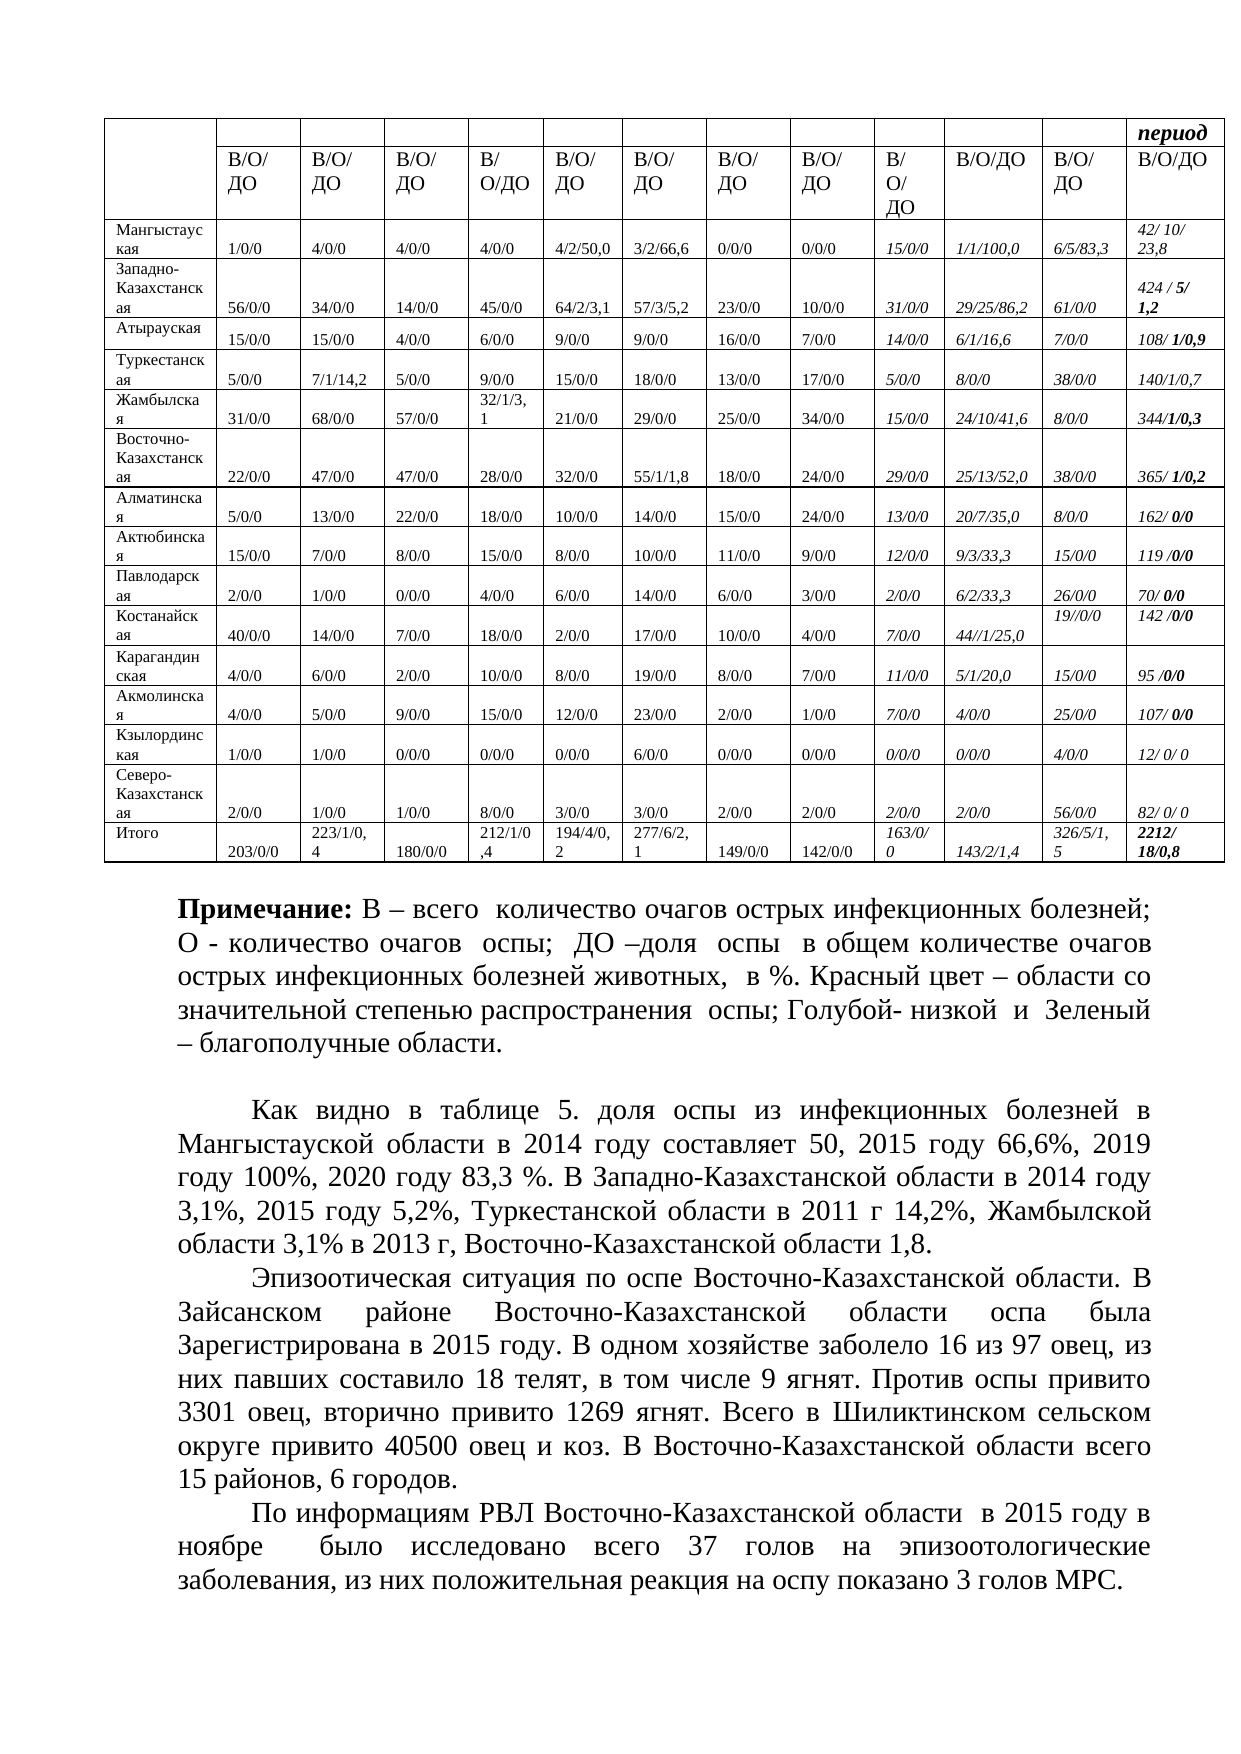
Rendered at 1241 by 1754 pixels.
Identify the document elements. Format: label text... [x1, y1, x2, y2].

table_cell 18/0/0 [707, 429, 790, 486]
table_cell 38/0/0 [1043, 429, 1126, 486]
table_cell 4/0/0 [385, 220, 468, 258]
table_cell 82/ 0/ 0 [1127, 765, 1224, 822]
table_cell 25/13/52,0 [945, 429, 1042, 486]
table_cell 55/1/1,8 [623, 429, 706, 486]
table_cell 2/0/0 [707, 686, 790, 724]
table_cell 2/0/0 [217, 566, 300, 604]
table_cell Итого [105, 823, 216, 861]
table_cell 10/0/0 [544, 488, 622, 526]
table_header 2011 [301, 119, 384, 146]
table_cell 25/0/0 [707, 390, 790, 428]
table_cell 194/4/0,2 [544, 823, 622, 861]
table_cell 29/0/0 [623, 390, 706, 428]
table_header 2016 [707, 119, 790, 146]
table_header 2017 [791, 119, 874, 146]
table_cell 142 /0/0 [1127, 606, 1224, 645]
table_cell 12/ 0/ 0 [1127, 725, 1224, 763]
table_cell 56/0/0 [1043, 765, 1126, 822]
table_cell 180/0/0 [385, 823, 468, 861]
table_cell 344/1/0,3 [1127, 390, 1224, 428]
table_cell 17/0/0 [791, 350, 874, 388]
table_cell В/О/ДО [791, 147, 874, 219]
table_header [1127, 119, 1224, 146]
table_cell Павлодарская [105, 566, 216, 604]
table_cell 140/1/0,7 [1127, 350, 1224, 388]
table_cell 61/0/0 [1043, 259, 1126, 317]
table_cell 15/0/0 [875, 220, 944, 258]
table_cell 0/0/0 [385, 725, 468, 763]
table_cell 1/1/100,0 [945, 220, 1042, 258]
table_cell 0/0/0 [791, 220, 874, 258]
table_cell 3/0/0 [544, 765, 622, 822]
table_cell 1/0/0 [385, 765, 468, 822]
table_cell 0/0/0 [707, 220, 790, 258]
table_cell 31/0/0 [875, 259, 944, 317]
table_cell 44//1/25,0 [945, 606, 1042, 645]
table_cell 13/0/0 [707, 350, 790, 388]
table_cell 14/0/0 [385, 259, 468, 317]
table_cell 6/0/0 [469, 318, 543, 349]
table_cell 57/3/5,2 [623, 259, 706, 317]
table_cell 4/0/0 [1043, 725, 1126, 763]
table_cell 22/0/0 [385, 488, 468, 526]
table_cell В/О/ДО [544, 147, 622, 219]
table_cell 14/0/0 [623, 566, 706, 604]
table_cell 56/0/0 [217, 259, 300, 317]
table_cell 7/0/0 [791, 646, 874, 685]
table_cell 143/2/1,4 [945, 823, 1042, 861]
table_cell 6/1/16,6 [945, 318, 1042, 349]
table_cell 326/5/1,5 [1043, 823, 1126, 861]
table_cell 12/0/0 [544, 686, 622, 724]
table_cell 15/0/0 [707, 488, 790, 526]
table_header 2010 [217, 119, 300, 146]
table_cell 13/0/0 [301, 488, 384, 526]
table_cell 0/0/0 [707, 725, 790, 763]
table_cell 8/0/0 [544, 646, 622, 685]
table_cell Жамбылская [105, 390, 216, 428]
table_cell 4/2/50,0 [544, 220, 622, 258]
text Примечание: В – всего количество очагов острых инфекционных болезней; О - количество очагов оспы; ДО –доля оспы в общем количестве очагов острых инфекционных болезней животных, в %. Красный цвет – области со значительной степенью распространения оспы; Голубой- низкой и Зеленый – благополучные области. [177, 891, 1152, 1059]
table_cell 7/0/0 [301, 527, 384, 565]
table_cell 28/0/0 [469, 429, 543, 486]
table_cell 0/0/0 [791, 725, 874, 763]
table_cell 4/0/0 [945, 686, 1042, 724]
table_cell 1/0/0 [791, 686, 874, 724]
table_cell Северо-Казахстанская [105, 765, 216, 822]
table_cell 7/0/0 [791, 318, 874, 349]
table_cell 5/0/0 [385, 350, 468, 388]
table_cell 277/6/2,1 [623, 823, 706, 861]
table_cell 0/0/0 [469, 725, 543, 763]
table_cell 32/1/3,1 [469, 390, 543, 428]
table_cell 14/0/0 [875, 318, 944, 349]
table_cell 2/0/0 [875, 566, 944, 604]
table_cell 29/25/86,2 [945, 259, 1042, 317]
table_cell 18/0/0 [469, 606, 543, 645]
table_cell 11/0/0 [707, 527, 790, 565]
table_cell 23/0/0 [623, 686, 706, 724]
table_cell 1/0/0 [217, 725, 300, 763]
table_cell 8/0/0 [469, 765, 543, 822]
table_header 2020 [1043, 119, 1126, 146]
table_cell 4/0/0 [301, 220, 384, 258]
table_cell 6/0/0 [301, 646, 384, 685]
table_header 2012 [385, 119, 468, 146]
table_cell 31/0/0 [217, 390, 300, 428]
table_cell 15/0/0 [1043, 527, 1126, 565]
table_cell 212/1/0,4 [469, 823, 543, 861]
table_cell 7/0/0 [875, 606, 944, 645]
table_cell 7/1/14,2 [301, 350, 384, 388]
table_header 2013 [469, 119, 543, 146]
table_cell Костанайская [105, 606, 216, 645]
table_cell 1/0/0 [301, 566, 384, 604]
table_cell 7/0/0 [1043, 318, 1126, 349]
table_cell 108/ 1/0,9 [1127, 318, 1224, 349]
table_cell 18/0/0 [469, 488, 543, 526]
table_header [105, 119, 216, 219]
table_cell 4/0/0 [217, 646, 300, 685]
table_cell Мангыстауская [105, 220, 216, 258]
table_cell В/О/ДО [1043, 147, 1126, 219]
table_header 2019 [945, 119, 1042, 146]
table_cell 10/0/0 [791, 259, 874, 317]
table_cell 42/ 10/ 23,8 [1127, 220, 1224, 258]
table_header 2015 [623, 119, 706, 146]
table_cell 107/ 0/0 [1127, 686, 1224, 724]
table_cell 40/0/0 [217, 606, 300, 645]
table_cell 7/0/0 [385, 606, 468, 645]
table_cell 2/0/0 [707, 765, 790, 822]
table_cell В/О/ ДО [217, 147, 300, 219]
table_cell В/О/ДО [623, 147, 706, 219]
table_cell 18/0/0 [623, 350, 706, 388]
table_cell 8/0/0 [707, 646, 790, 685]
table_cell 2/0/0 [875, 765, 944, 822]
table_cell 1/0/0 [301, 725, 384, 763]
table_cell 24/0/0 [791, 429, 874, 486]
table_cell 6/0/0 [707, 566, 790, 604]
table_cell 2/0/0 [217, 765, 300, 822]
table_cell 10/0/0 [623, 527, 706, 565]
table_cell 22/0/0 [217, 429, 300, 486]
table_cell 68/0/0 [301, 390, 384, 428]
text Эпизоотическая ситуация по оспе Восточно-Казахстанской области. В Зайсанском районе Восточно-Казахстанской области оспа была Зарегистрирована в 2015 году. В одном хозяйстве заболело 16 из 97 овец, из них павших составило 18 телят, в том числе 9 ягнят. Против оспы привито 3301 овец, вторично привито 1269 ягнят. Всего в Шиликтинском сельском округе привито 40500 овец и коз. В Восточно-Казахстанской области всего 15 районов, 6 городов. [177, 1260, 1152, 1495]
table_cell 9/3/33,3 [945, 527, 1042, 565]
table_cell 1/0/0 [301, 765, 384, 822]
table_header 2014 [544, 119, 622, 146]
table_cell Туркестанская [105, 350, 216, 388]
table_cell 6/5/83,3 [1043, 220, 1126, 258]
text По информациям РВЛ Восточно-Казахстанской области в 2015 году в ноябре было исследовано всего 37 голов на эпизоотологические заболевания, из них положительная реакция на оспу показано 3 голов МРС. [177, 1495, 1152, 1596]
table_cell 32/0/0 [544, 429, 622, 486]
table_cell 47/0/0 [301, 429, 384, 486]
table_cell В/О/ДО [707, 147, 790, 219]
table_cell 142/0/0 [791, 823, 874, 861]
table_cell 15/0/0 [544, 350, 622, 388]
table_cell В/О/ДО [469, 147, 543, 219]
table_cell 34/0/0 [791, 390, 874, 428]
table_cell 9/0/0 [544, 318, 622, 349]
table_cell 6/0/0 [544, 566, 622, 604]
table_cell 2/0/0 [385, 646, 468, 685]
table_cell 11/0/0 [875, 646, 944, 685]
table_cell 9/0/0 [385, 686, 468, 724]
table_cell 15/0/0 [217, 318, 300, 349]
table_cell 8/0/0 [1043, 390, 1126, 428]
table_cell 15/0/0 [217, 527, 300, 565]
table_cell 365/ 1/0,2 [1127, 429, 1224, 486]
table_cell 6/0/0 [623, 725, 706, 763]
table_cell 24/10/41,6 [945, 390, 1042, 428]
table_cell 4/0/0 [469, 220, 543, 258]
table_cell 2/0/0 [544, 606, 622, 645]
table_cell В/О/ДО [301, 147, 384, 219]
table_cell 8/0/0 [385, 527, 468, 565]
table_cell 26/0/0 [1043, 566, 1126, 604]
table_cell Западно-Казахстанская [105, 259, 216, 317]
table_cell 15/0/0 [1043, 646, 1126, 685]
table_cell 24/0/0 [791, 488, 874, 526]
table_cell 4/0/0 [469, 566, 543, 604]
table_cell 9/0/0 [469, 350, 543, 388]
table_cell 0/0/0 [945, 725, 1042, 763]
table_cell 2/0/0 [791, 765, 874, 822]
table_cell 5/0/0 [301, 686, 384, 724]
table_cell 5/0/0 [875, 350, 944, 388]
table_cell 14/0/0 [623, 488, 706, 526]
table_cell 3/0/0 [791, 566, 874, 604]
table_cell 20/7/35,0 [945, 488, 1042, 526]
table_cell 15/0/0 [469, 527, 543, 565]
table_cell В/О/ДО [1127, 147, 1224, 219]
table_cell В/О/ДО [385, 147, 468, 219]
table_cell В/О/ДО [945, 147, 1042, 219]
table_cell Атырауская [105, 318, 216, 349]
table_cell 15/0/0 [469, 686, 543, 724]
table_cell 3/0/0 [623, 765, 706, 822]
table_cell 8/0/0 [544, 527, 622, 565]
table_cell Карагандинская [105, 646, 216, 685]
table_cell 19/0/0 [623, 646, 706, 685]
table_cell 45/0/0 [469, 259, 543, 317]
table_cell 8/0/0 [945, 350, 1042, 388]
table_cell Кзылординская [105, 725, 216, 763]
table_cell 10/0/0 [707, 606, 790, 645]
table_cell 29/0/0 [875, 429, 944, 486]
table_cell 1/0/0 [217, 220, 300, 258]
table_cell 21/0/0 [544, 390, 622, 428]
table_cell 23/0/0 [707, 259, 790, 317]
table_cell 5/0/0 [217, 488, 300, 526]
table_cell 162/ 0/0 [1127, 488, 1224, 526]
table_cell 34/0/0 [301, 259, 384, 317]
table_cell 4/0/0 [791, 606, 874, 645]
table_cell 223/1/0,4 [301, 823, 384, 861]
table_cell 9/0/0 [623, 318, 706, 349]
table_cell 424 / 5/ 1,2 [1127, 259, 1224, 317]
table_cell 0/0/0 [544, 725, 622, 763]
table_cell 4/0/0 [385, 318, 468, 349]
table_cell 38/0/0 [1043, 350, 1126, 388]
table_cell 2/0/0 [945, 765, 1042, 822]
table_cell 19//0/0 [1043, 606, 1126, 645]
table_cell 163/0/0 [875, 823, 944, 861]
table_cell 16/0/0 [707, 318, 790, 349]
table_cell 70/ 0/0 [1127, 566, 1224, 604]
table_cell 57/0/0 [385, 390, 468, 428]
table_cell 12/0/0 [875, 527, 944, 565]
table_cell 64/2/3,1 [544, 259, 622, 317]
table_cell 5/0/0 [217, 350, 300, 388]
table_cell 2212/ 18/0,8 [1127, 823, 1224, 861]
table_cell 149/0/0 [707, 823, 790, 861]
table_cell Актюбинская [105, 527, 216, 565]
table_cell 15/0/0 [301, 318, 384, 349]
table_cell 5/1/20,0 [945, 646, 1042, 685]
table_cell 119 /0/0 [1127, 527, 1224, 565]
table_cell 4/0/0 [217, 686, 300, 724]
table_cell 3/2/66,6 [623, 220, 706, 258]
table_cell Акмолинская [105, 686, 216, 724]
table_cell 25/0/0 [1043, 686, 1126, 724]
table_cell 15/0/0 [875, 390, 944, 428]
table_cell 10/0/0 [469, 646, 543, 685]
table_cell 0/0/0 [385, 566, 468, 604]
table_cell 6/2/33,3 [945, 566, 1042, 604]
table_cell 17/0/0 [623, 606, 706, 645]
table_cell 14/0/0 [301, 606, 384, 645]
table_cell В/О/ДО [875, 147, 944, 219]
table_cell 13/0/0 [875, 488, 944, 526]
table_cell 47/0/0 [385, 429, 468, 486]
table_cell 9/0/0 [791, 527, 874, 565]
table_cell Восточно-Казахстанская [105, 429, 216, 486]
table_cell Алматинская [105, 488, 216, 526]
table_header 2018 [875, 119, 944, 146]
table_cell 95 /0/0 [1127, 646, 1224, 685]
table_cell 0/0/0 [875, 725, 944, 763]
text Как видно в таблице 5. доля оспы из инфекционных болезней в Мангыстауской области в 2014 году составляет 50, 2015 году 66,6%, 2019 году 100%, 2020 году 83,3 %. В Западно-Казахстанской области в 2014 году 3,1%, 2015 году 5,2%, Туркестанской области в 2011 г 14,2%, Жамбылской области 3,1% в 2013 г, Восточно-Казахстанской области 1,8. [177, 1092, 1152, 1260]
table_cell 8/0/0 [1043, 488, 1126, 526]
table_cell 203/0/0 [217, 823, 300, 861]
table_cell 7/0/0 [875, 686, 944, 724]
